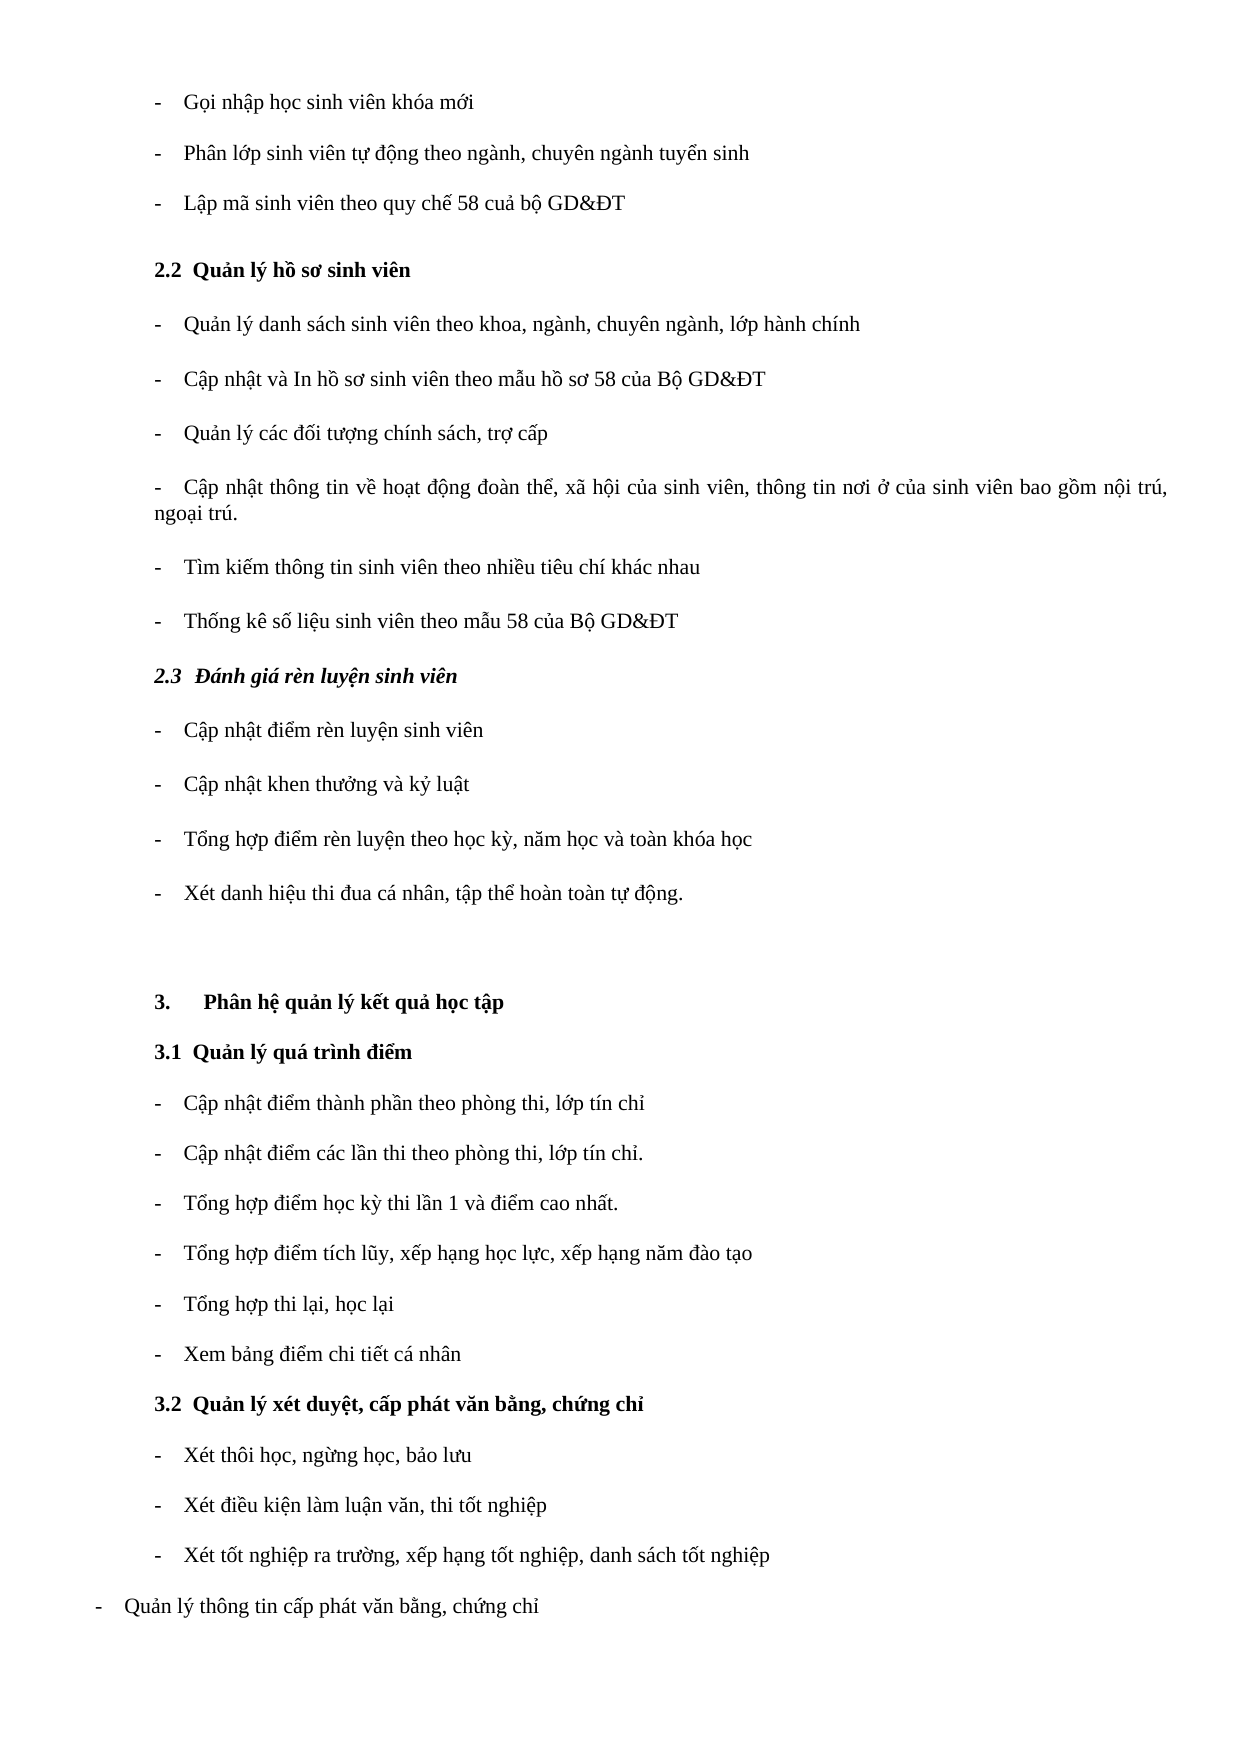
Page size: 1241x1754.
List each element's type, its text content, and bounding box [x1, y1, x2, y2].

text - Quản lý danh sách sinh viên theo khoa, ngành, chuyên ngành, lớp hành chính [154, 311, 1169, 336]
text - Thống kê số liệu sinh viên theo mẫu 58 của Bộ GD&ĐT [154, 608, 1169, 633]
text 2.2 Quản lý hồ sơ sinh viên [154, 257, 1169, 282]
text - Cập nhật điểm thành phần theo phòng thi, lớp tín chỉ [154, 1089, 1169, 1115]
text - Tổng hợp điểm rèn luyện theo học kỳ, năm học và toàn khóa học [154, 826, 1169, 851]
text - Xét danh hiệu thi đua cá nhân, tập thể hoàn toàn tự động. [154, 880, 1169, 905]
text - Quản lý thông tin cấp phát văn bằng, chứng chỉ [95, 1593, 1169, 1618]
text - Tổng hợp điểm tích lũy, xếp hạng học lực, xếp hạng năm đào tạo [154, 1240, 1169, 1266]
text - Phân lớp sinh viên tự động theo ngành, chuyên ngành tuyển sinh [95, 139, 1169, 165]
text - Xét tốt nghiệp ra trường, xếp hạng tốt nghiệp, danh sách tốt nghiệp [154, 1542, 1169, 1567]
text - Tìm kiếm thông tin sinh viên theo nhiều tiêu chí khác nhau [154, 554, 1169, 579]
text - Cập nhật điểm rèn luyện sinh viên [154, 717, 1169, 742]
text 2.3 Đánh giá rèn luyện sinh viên [154, 663, 1169, 688]
text - Cập nhật thông tin về hoạt động đoàn thể, xã hội của sinh viên, thông tin nơi ở của sinh viên bao gồm nội trú, ngoại trú. [154, 474, 1169, 525]
text - Xem bảng điểm chi tiết cá nhân [154, 1341, 1169, 1366]
text - Gọi nhập học sinh viên khóa mới [95, 89, 1169, 114]
text 3.2 Quản lý xét duyệt, cấp phát văn bằng, chứng chỉ [154, 1391, 1169, 1417]
text - Lập mã sinh viên theo quy chế 58 cuả bộ GD&ĐT [95, 190, 1169, 215]
text - Cập nhật khen thưởng và kỷ luật [154, 771, 1169, 797]
text - Cập nhật và In hồ sơ sinh viên theo mẫu hồ sơ 58 của Bộ GD&ĐT [154, 366, 1169, 391]
text - Cập nhật điểm các lần thi theo phòng thi, lớp tín chỉ. [154, 1140, 1169, 1165]
text - Quản lý các đối tượng chính sách, trợ cấp [154, 420, 1169, 445]
text - Xét điều kiện làm luận văn, thi tốt nghiệp [154, 1492, 1169, 1517]
text - Xét thôi học, ngừng học, bảo lưu [154, 1442, 1169, 1467]
text - Tổng hợp thi lại, học lại [154, 1291, 1169, 1316]
text 3. Phân hệ quản lý kết quả học tập [154, 989, 1169, 1014]
text 3.1 Quản lý quá trình điểm [154, 1039, 1169, 1064]
text - Tổng hợp điểm học kỳ thi lần 1 và điểm cao nhất. [154, 1190, 1169, 1215]
